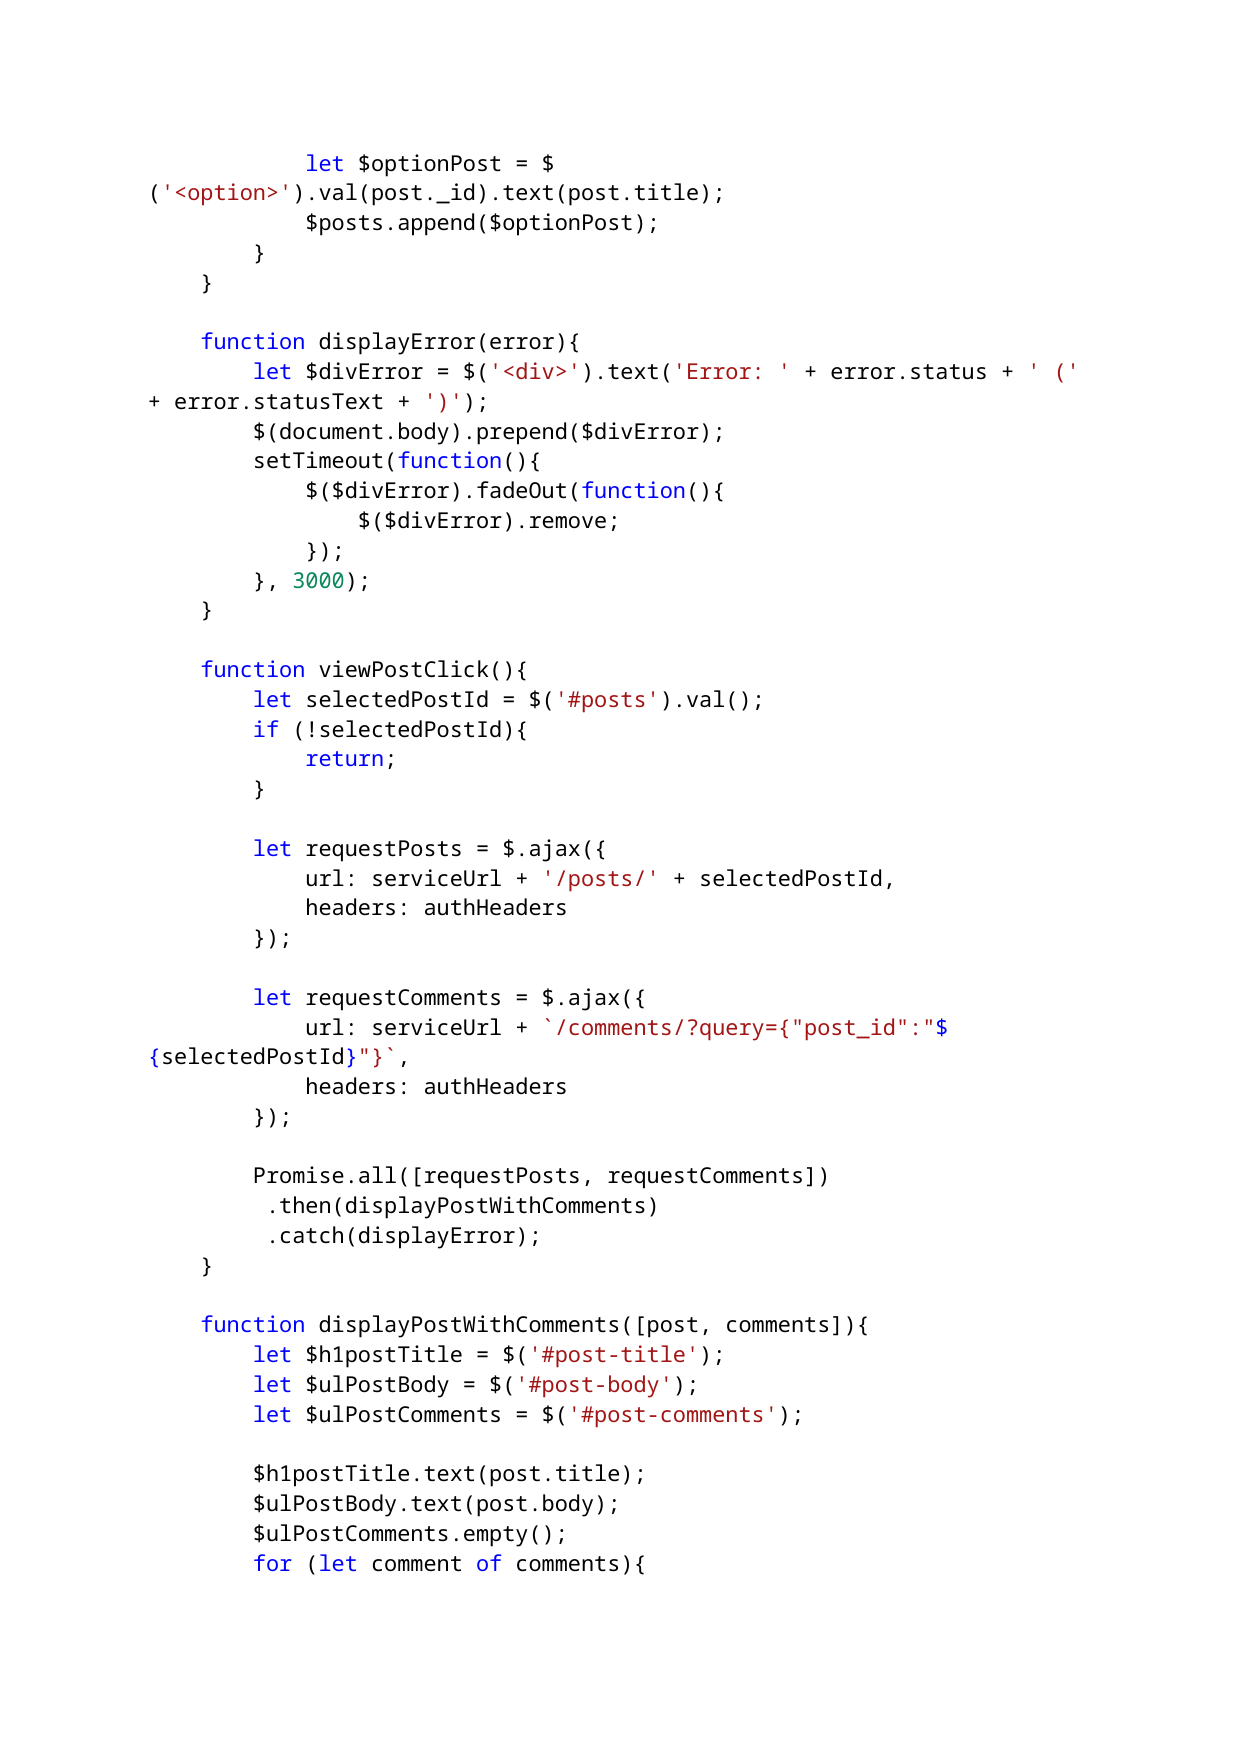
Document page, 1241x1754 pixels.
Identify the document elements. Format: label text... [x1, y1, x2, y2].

text let $optionPost = $('<option>').val(post._id).text(post.title); [148, 148, 1093, 207]
text let requestPosts = $.ajax({ [148, 833, 1093, 863]
text return; [148, 743, 1093, 773]
text url: serviceUrl + '/posts/' + selectedPostId, [148, 863, 1093, 892]
text let $h1postTitle = $('#post-title'); [148, 1339, 1093, 1369]
text $h1postTitle.text(post.title); [148, 1458, 1093, 1488]
text let selectedPostId = $('#posts').val(); [148, 684, 1093, 714]
text headers: authHeaders [148, 892, 1093, 922]
text $ulPostComments.empty(); [148, 1518, 1093, 1548]
text url: serviceUrl + `/comments/?query={"post_id":"${selectedPostId}"}`, [148, 1012, 1093, 1071]
text }, 3000); [148, 565, 1093, 594]
text } [148, 773, 1093, 803]
text function viewPostClick(){ [148, 654, 1093, 684]
text setTimeout(function(){ [148, 446, 1093, 475]
text $(document.body).prepend($divError); [148, 416, 1093, 446]
text let requestComments = $.ajax({ [148, 982, 1093, 1012]
text $posts.append($optionPost); [148, 207, 1093, 237]
text }); [148, 922, 1093, 952]
text } [148, 267, 1093, 297]
text } [148, 237, 1093, 267]
text }); [148, 535, 1093, 565]
text let $ulPostBody = $('#post-body'); [148, 1369, 1093, 1399]
text $ulPostBody.text(post.body); [148, 1488, 1093, 1518]
text let $divError = $('<div>').text('Error: ' + error.status + ' (' + error.statusText + ')'); [148, 356, 1093, 416]
text for (let comment of comments){ [148, 1548, 1093, 1577]
text function displayPostWithComments([post, comments]){ [148, 1309, 1093, 1339]
text .then(displayPostWithComments) [148, 1190, 1093, 1220]
text function displayError(error){ [148, 326, 1093, 356]
text } [148, 594, 1093, 624]
text } [148, 1250, 1093, 1280]
text let $ulPostComments = $('#post-comments'); [148, 1399, 1093, 1429]
text $($divError).remove; [148, 505, 1093, 535]
text }); [148, 1101, 1093, 1131]
text .catch(displayError); [148, 1220, 1093, 1250]
text Promise.all([requestPosts, requestComments]) [148, 1161, 1093, 1190]
text if (!selectedPostId){ [148, 714, 1093, 743]
text headers: authHeaders [148, 1071, 1093, 1101]
text $($divError).fadeOut(function(){ [148, 475, 1093, 505]
